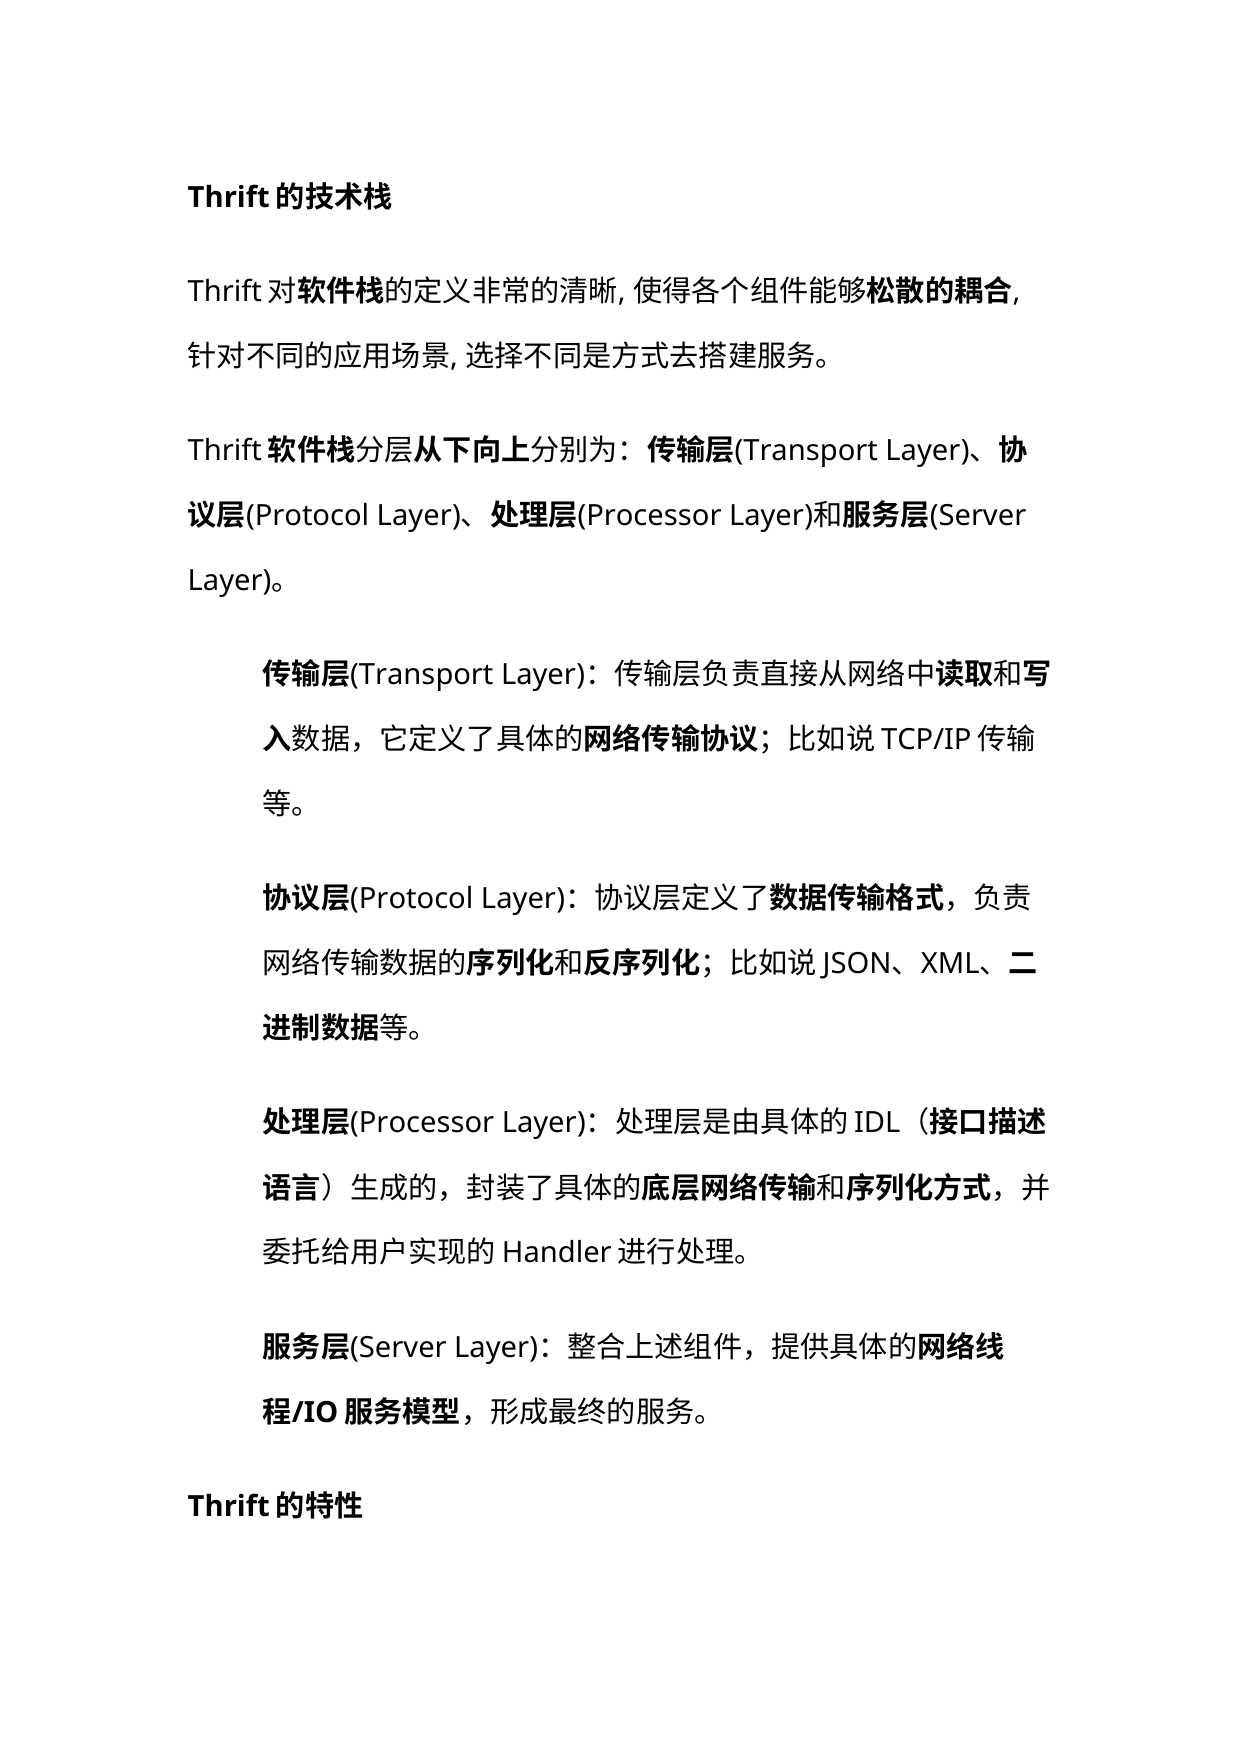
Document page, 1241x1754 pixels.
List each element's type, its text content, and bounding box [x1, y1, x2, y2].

text 协议层(Protocol Layer)：协议层定义了数据传输格式，负责网络传输数据的序列化和反序列化；比如说JSON、XML、二进制数据等。 [262, 864, 1053, 1059]
text 处理层(Processor Layer)：处理层是由具体的IDL（接口描述语言）生成的，封装了具体的底层网络传输和序列化方式，并委托给用户实现的Handler进行处理。 [262, 1088, 1053, 1283]
text 传输层(Transport Layer)：传输层负责直接从网络中读取和写入数据，它定义了具体的网络传输协议；比如说TCP/IP传输等。 [262, 639, 1053, 834]
subtitle Thrift的技术栈 [187, 162, 1053, 227]
subtitle Thrift的特性 [187, 1471, 1053, 1536]
text 服务层(Server Layer)：整合上述组件，提供具体的网络线程/IO服务模型，形成最终的服务。 [262, 1312, 1053, 1442]
text Thrift对软件栈的定义非常的清晰, 使得各个组件能够松散的耦合, 针对不同的应用场景, 选择不同是方式去搭建服务。 [187, 256, 1053, 386]
text Thrift软件栈分层从下向上分别为：传输层(Transport Layer)、协议层(Protocol Layer)、处理层(Processor Layer)和服务层(Server Layer)。 [187, 415, 1053, 610]
